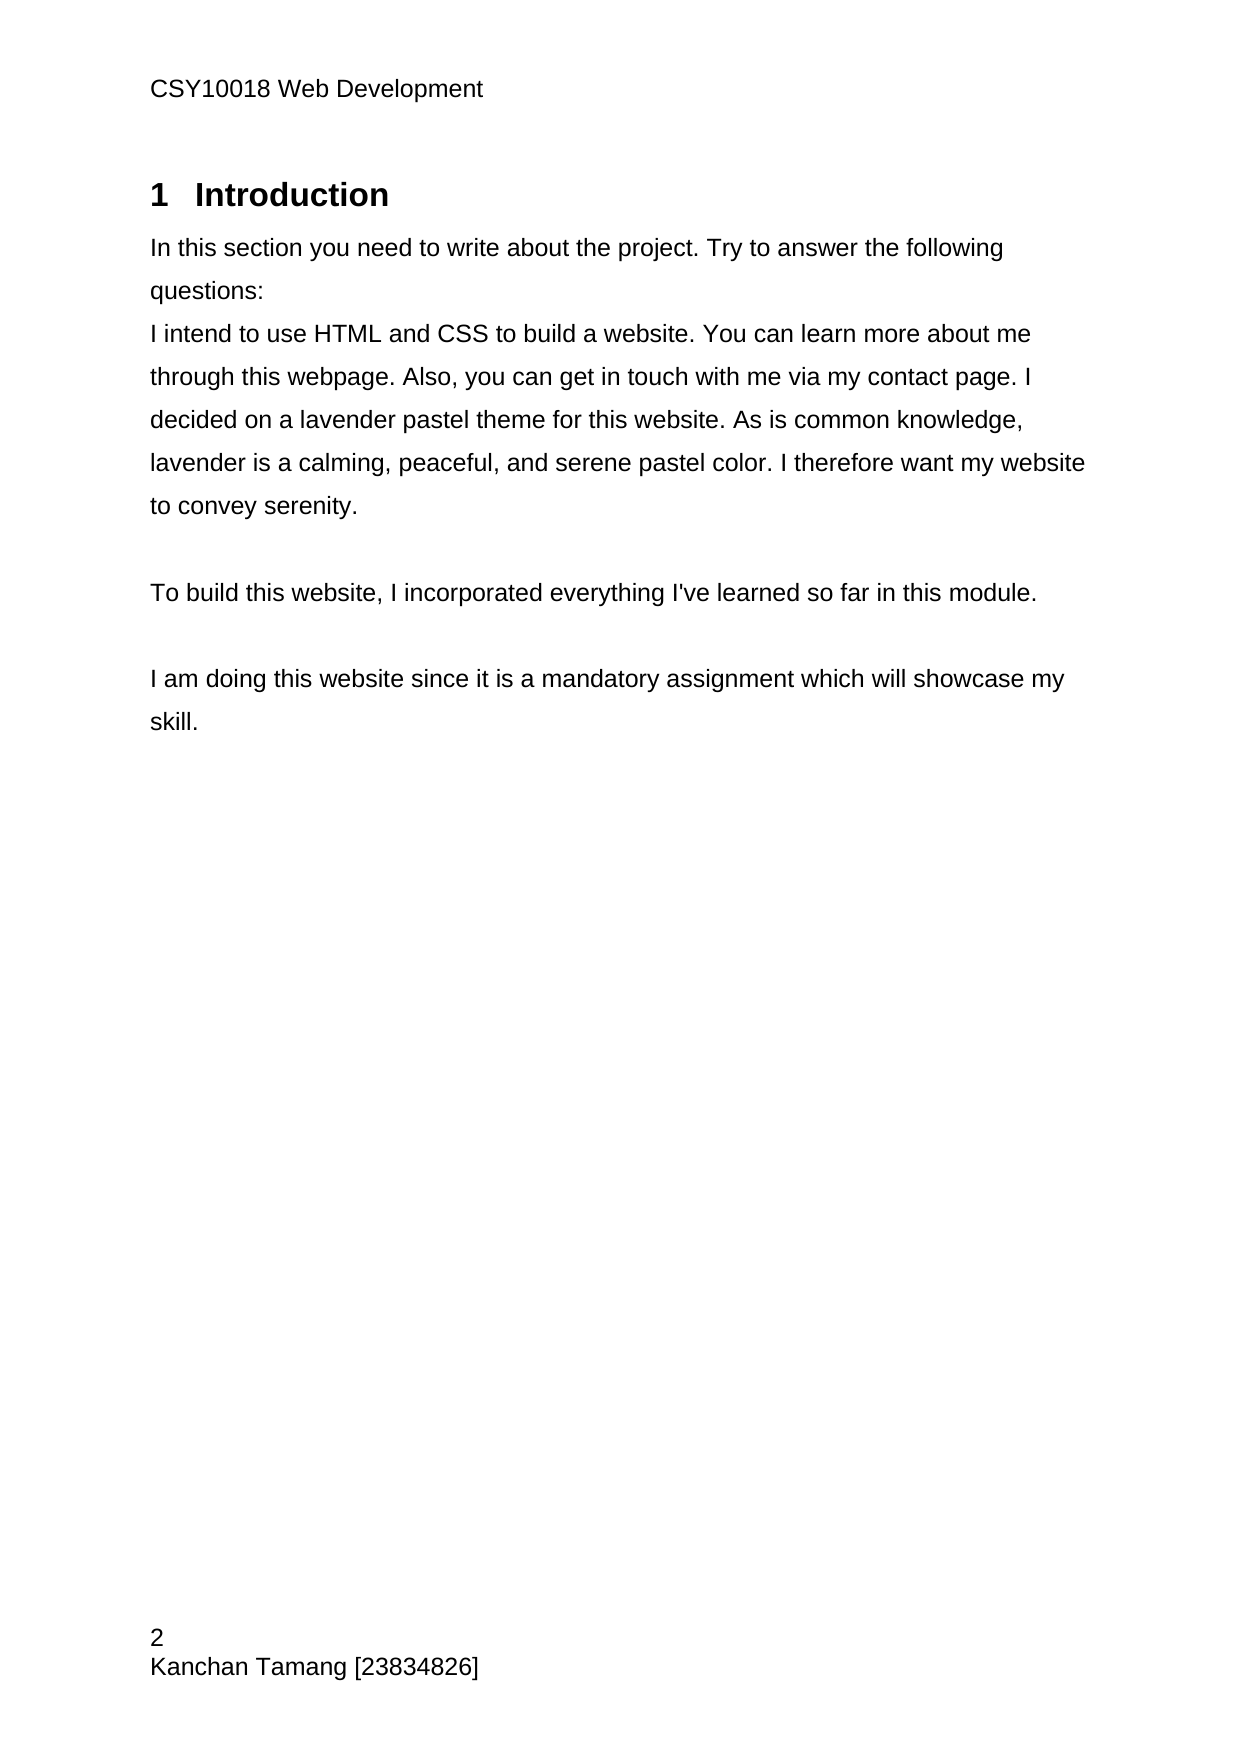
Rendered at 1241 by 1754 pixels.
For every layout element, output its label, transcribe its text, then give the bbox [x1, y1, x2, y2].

text In this section you need to write about the project. Try to answer the following questions: [150, 233, 1090, 304]
subtitle Introduction [150, 175, 1090, 213]
text To build this website, I incorporated everything I've learned so far in this module. [150, 578, 1090, 606]
text I intend to use HTML and CSS to build a website. You can learn more about me through this webpage. Also, you can get in touch with me via my contact page. I decided on a lavender pastel theme for this website. As is common knowledge, lavender is a calming, peaceful, and serene pastel color. I therefore want my website to convey serenity. [150, 319, 1090, 520]
text I am doing this website since it is a mandatory assignment which will showcase my skill. [150, 664, 1090, 736]
